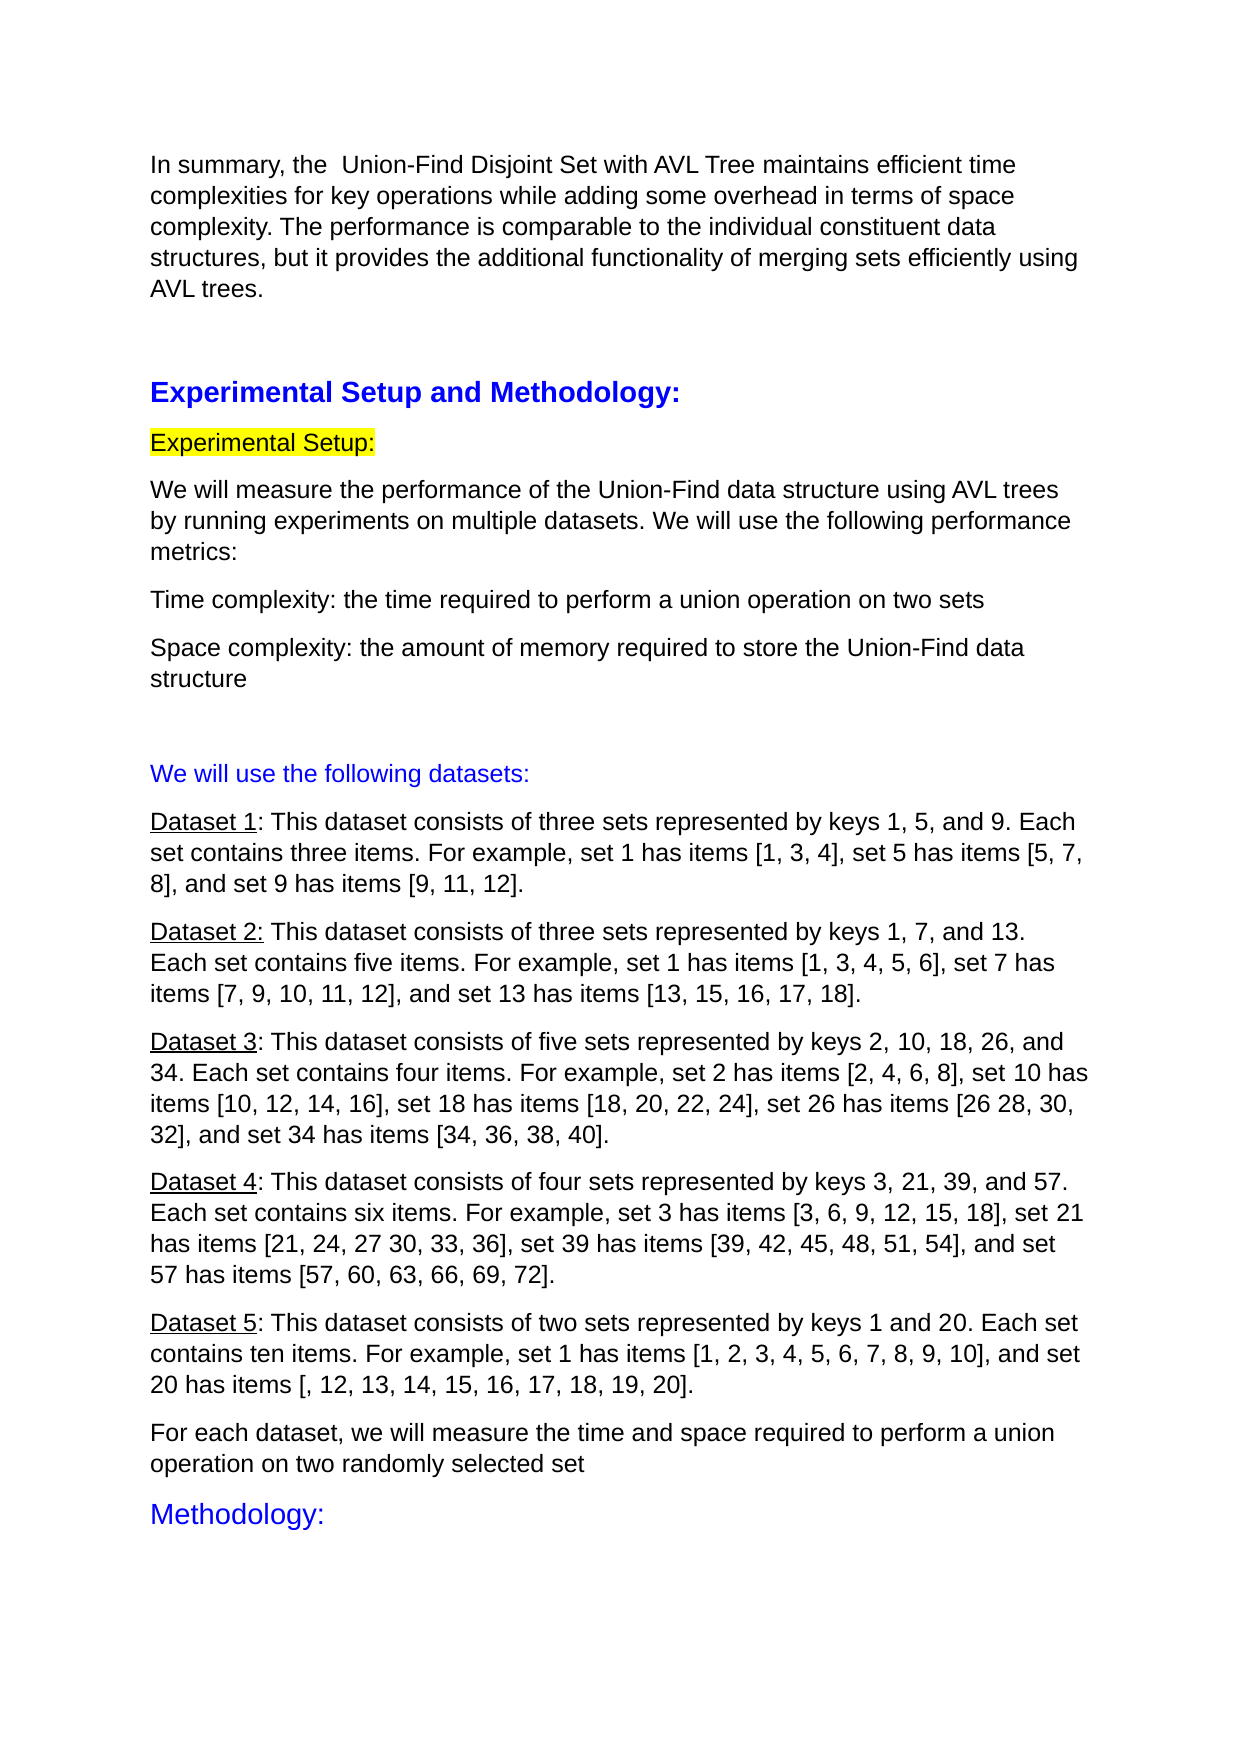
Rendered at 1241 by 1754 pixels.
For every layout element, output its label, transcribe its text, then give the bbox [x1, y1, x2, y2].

text For each dataset, we will measure the time and space required to perform a union operation on two randomly selected set [150, 1418, 1090, 1478]
text Dataset 3: This dataset consists of five sets represented by keys 2, 10, 18, 26, and 34. Each set contains four items. For example, set 2 has items [2, 4, 6, 8], set 10 has items [10, 12, 14, 16], set 18 has items [18, 20, 22, 24], set 26 has items [26 28, 30, 32], and set 34 has items [34, 36, 38, 40]. [150, 1026, 1090, 1148]
text Dataset 1: This dataset consists of three sets represented by keys 1, 5, and 9. Each set contains three items. For example, set 1 has items [1, 3, 4], set 5 has items [5, 7, 8], and set 9 has items [9, 11, 12]. [150, 807, 1090, 898]
text Time complexity: the time required to perform a union operation on two sets [150, 585, 1090, 614]
text We will use the following datasets: [150, 759, 1090, 788]
text Dataset 5: This dataset consists of two sets represented by keys 1 and 20. Each set contains ten items. For example, set 1 has items [1, 2, 3, 4, 5, 6, 7, 8, 9, 10], and set 20 has items [, 12, 13, 14, 15, 16, 17, 18, 19, 20]. [150, 1308, 1090, 1399]
text Experimental Setup: [150, 427, 1090, 456]
text Dataset 2: This dataset consists of three sets represented by keys 1, 7, and 13. Each set contains five items. For example, set 1 has items [1, 3, 4, 5, 6], set 7 has items [7, 9, 10, 11, 12], and set 13 has items [13, 15, 16, 17, 18]. [150, 917, 1090, 1007]
text Space complexity: the amount of memory required to store the Union-Find data structure [150, 633, 1090, 692]
text Dataset 4: This dataset consists of four sets represented by keys 3, 21, 39, and 57. Each set contains six items. For example, set 3 has items [3, 6, 9, 12, 15, 18], set 21 has items [21, 24, 27 30, 33, 36], set 39 has items [39, 42, 45, 48, 51, 54], and set 57 has items [57, 60, 63, 66, 69, 72]. [150, 1167, 1090, 1289]
text Experimental Setup and Methodology: [150, 375, 1090, 408]
text Methodology: [150, 1497, 1090, 1530]
text In summary, the Union-Find Disjoint Set with AVL Tree maintains efficient time complexities for key operations while adding some overhead in terms of space complexity. The performance is comparable to the individual constituent data structures, but it provides the additional functionality of merging sets efficiently using AVL trees. [150, 150, 1090, 303]
text We will measure the performance of the Union-Find data structure using AVL trees by running experiments on multiple datasets. We will use the following performance metrics: [150, 475, 1090, 566]
